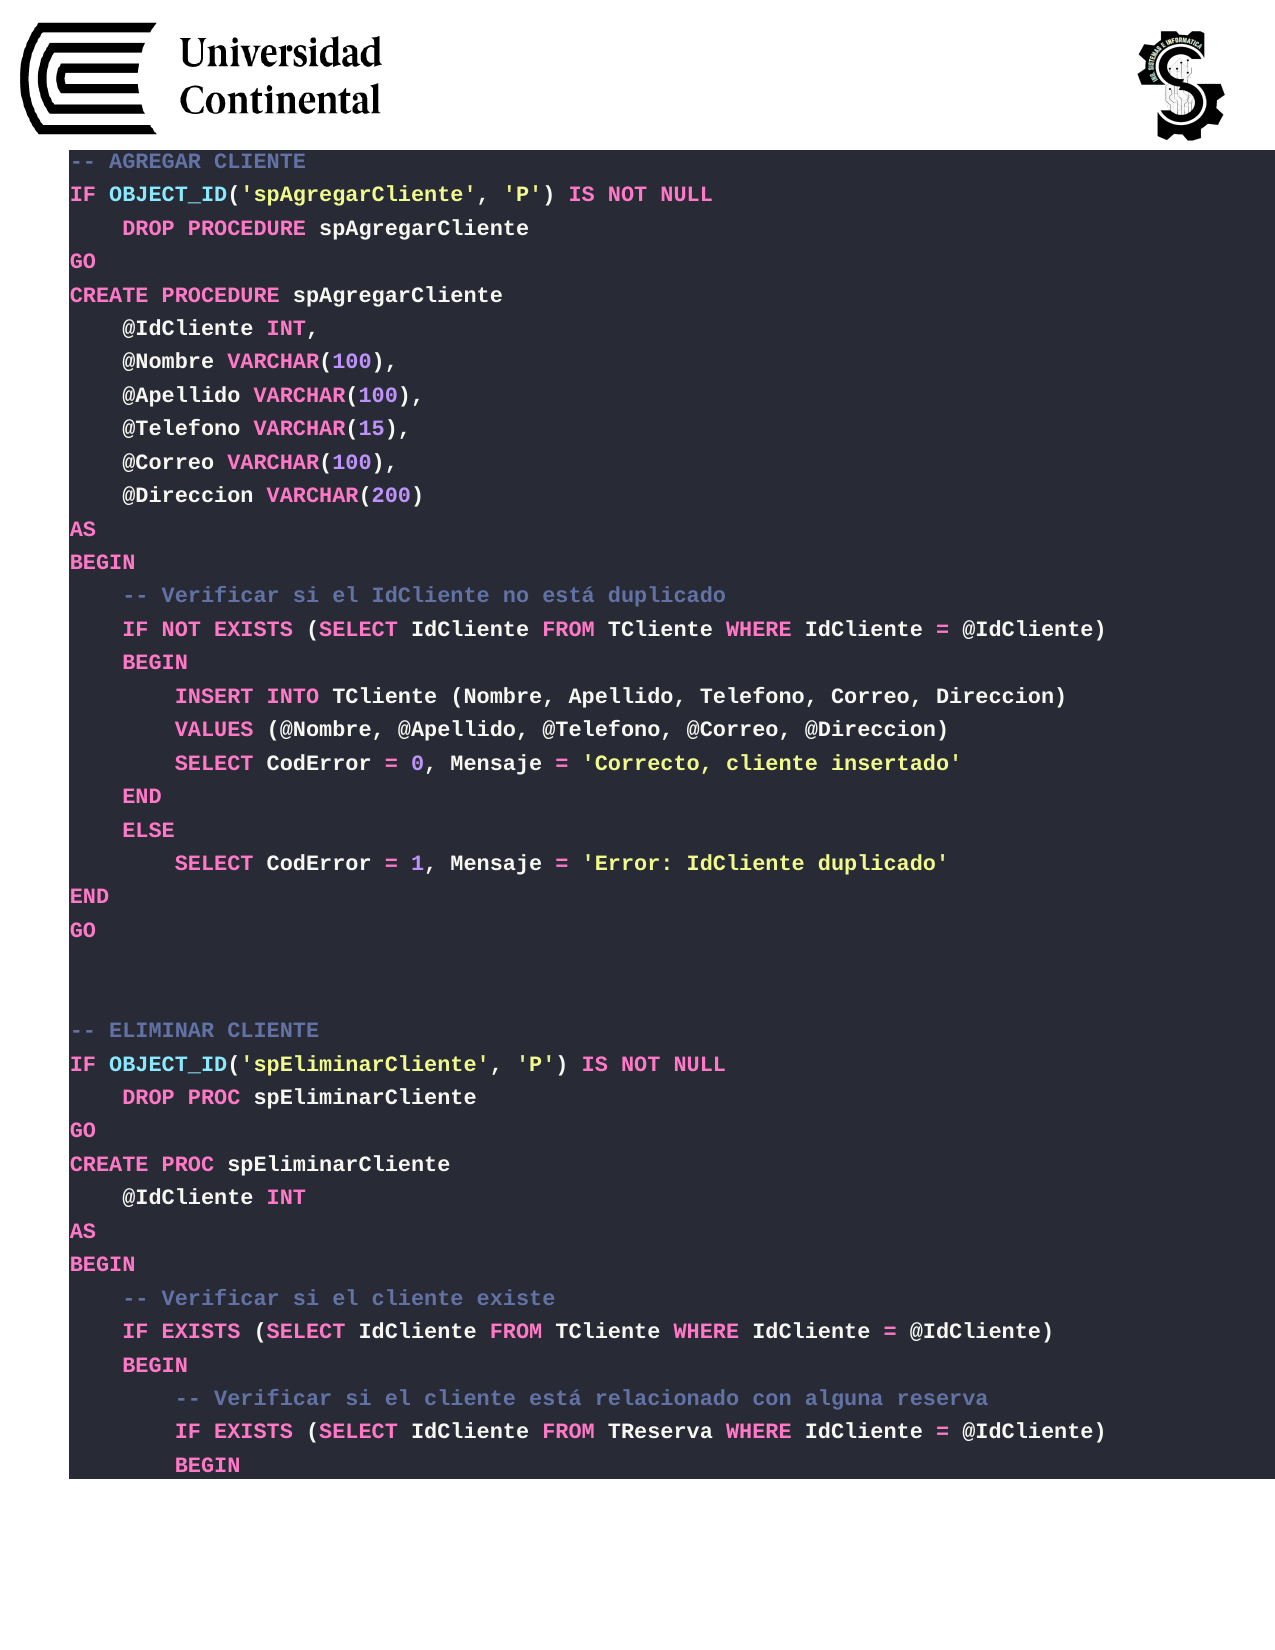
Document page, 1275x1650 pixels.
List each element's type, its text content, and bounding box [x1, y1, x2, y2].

text IF EXISTS (SELECT IdCliente FROM TCliente WHERE IdCliente = @IdCliente) [69, 1320, 1275, 1345]
text DROP PROC spEliminarCliente [69, 1086, 1275, 1111]
text INSERT INTO TCliente (Nombre, Apellido, Telefono, Correo, Direccion) [69, 685, 1275, 710]
text -- Verificar si el cliente está relacionado con alguna reserva [69, 1387, 1275, 1412]
text SELECT CodError = 1, Mensaje = 'Error: IdCliente duplicado' [69, 852, 1275, 877]
text BEGIN [69, 1253, 1275, 1278]
text @Nombre VARCHAR(100), [69, 351, 1275, 375]
text BEGIN [69, 1454, 1275, 1479]
text @IdCliente INT, [69, 317, 1275, 342]
text SELECT CodError = 0, Mensaje = 'Correcto, cliente insertado' [69, 752, 1275, 777]
text -- AGREGAR CLIENTE [69, 150, 1275, 175]
text VALUES (@Nombre, @Apellido, @Telefono, @Correo, @Direccion) [69, 718, 1275, 743]
picture [1109, 18, 1256, 150]
text -- Verificar si el cliente existe [69, 1287, 1275, 1312]
text BEGIN [69, 551, 1275, 576]
text BEGIN [69, 1354, 1275, 1378]
text -- Verificar si el IdCliente no está duplicado [69, 585, 1275, 609]
picture [15, 18, 386, 138]
text CREATE PROCEDURE spAgregarCliente [69, 284, 1275, 308]
text IF EXISTS (SELECT IdCliente FROM TReserva WHERE IdCliente = @IdCliente) [69, 1421, 1275, 1445]
text @IdCliente INT [69, 1187, 1275, 1211]
text IF OBJECT_ID('spAgregarCliente', 'P') IS NOT NULL [69, 183, 1275, 208]
text @Correo VARCHAR(100), [69, 451, 1275, 476]
text DROP PROCEDURE spAgregarCliente [69, 217, 1275, 242]
text END [69, 886, 1275, 910]
text AS [69, 518, 1275, 543]
text -- ELIMINAR CLIENTE [69, 1019, 1275, 1044]
text ELSE [69, 819, 1275, 843]
text IF OBJECT_ID('spEliminarCliente', 'P') IS NOT NULL [69, 1053, 1275, 1078]
text GO [69, 919, 1275, 944]
text END [69, 785, 1275, 810]
text BEGIN [69, 652, 1275, 676]
text @Telefono VARCHAR(15), [69, 417, 1275, 442]
text GO [69, 1120, 1275, 1144]
text AS [69, 1220, 1275, 1245]
text CREATE PROC spEliminarCliente [69, 1153, 1275, 1178]
text @Direccion VARCHAR(200) [69, 484, 1275, 509]
text @Apellido VARCHAR(100), [69, 384, 1275, 409]
text GO [69, 250, 1275, 275]
text IF NOT EXISTS (SELECT IdCliente FROM TCliente WHERE IdCliente = @IdCliente) [69, 618, 1275, 643]
